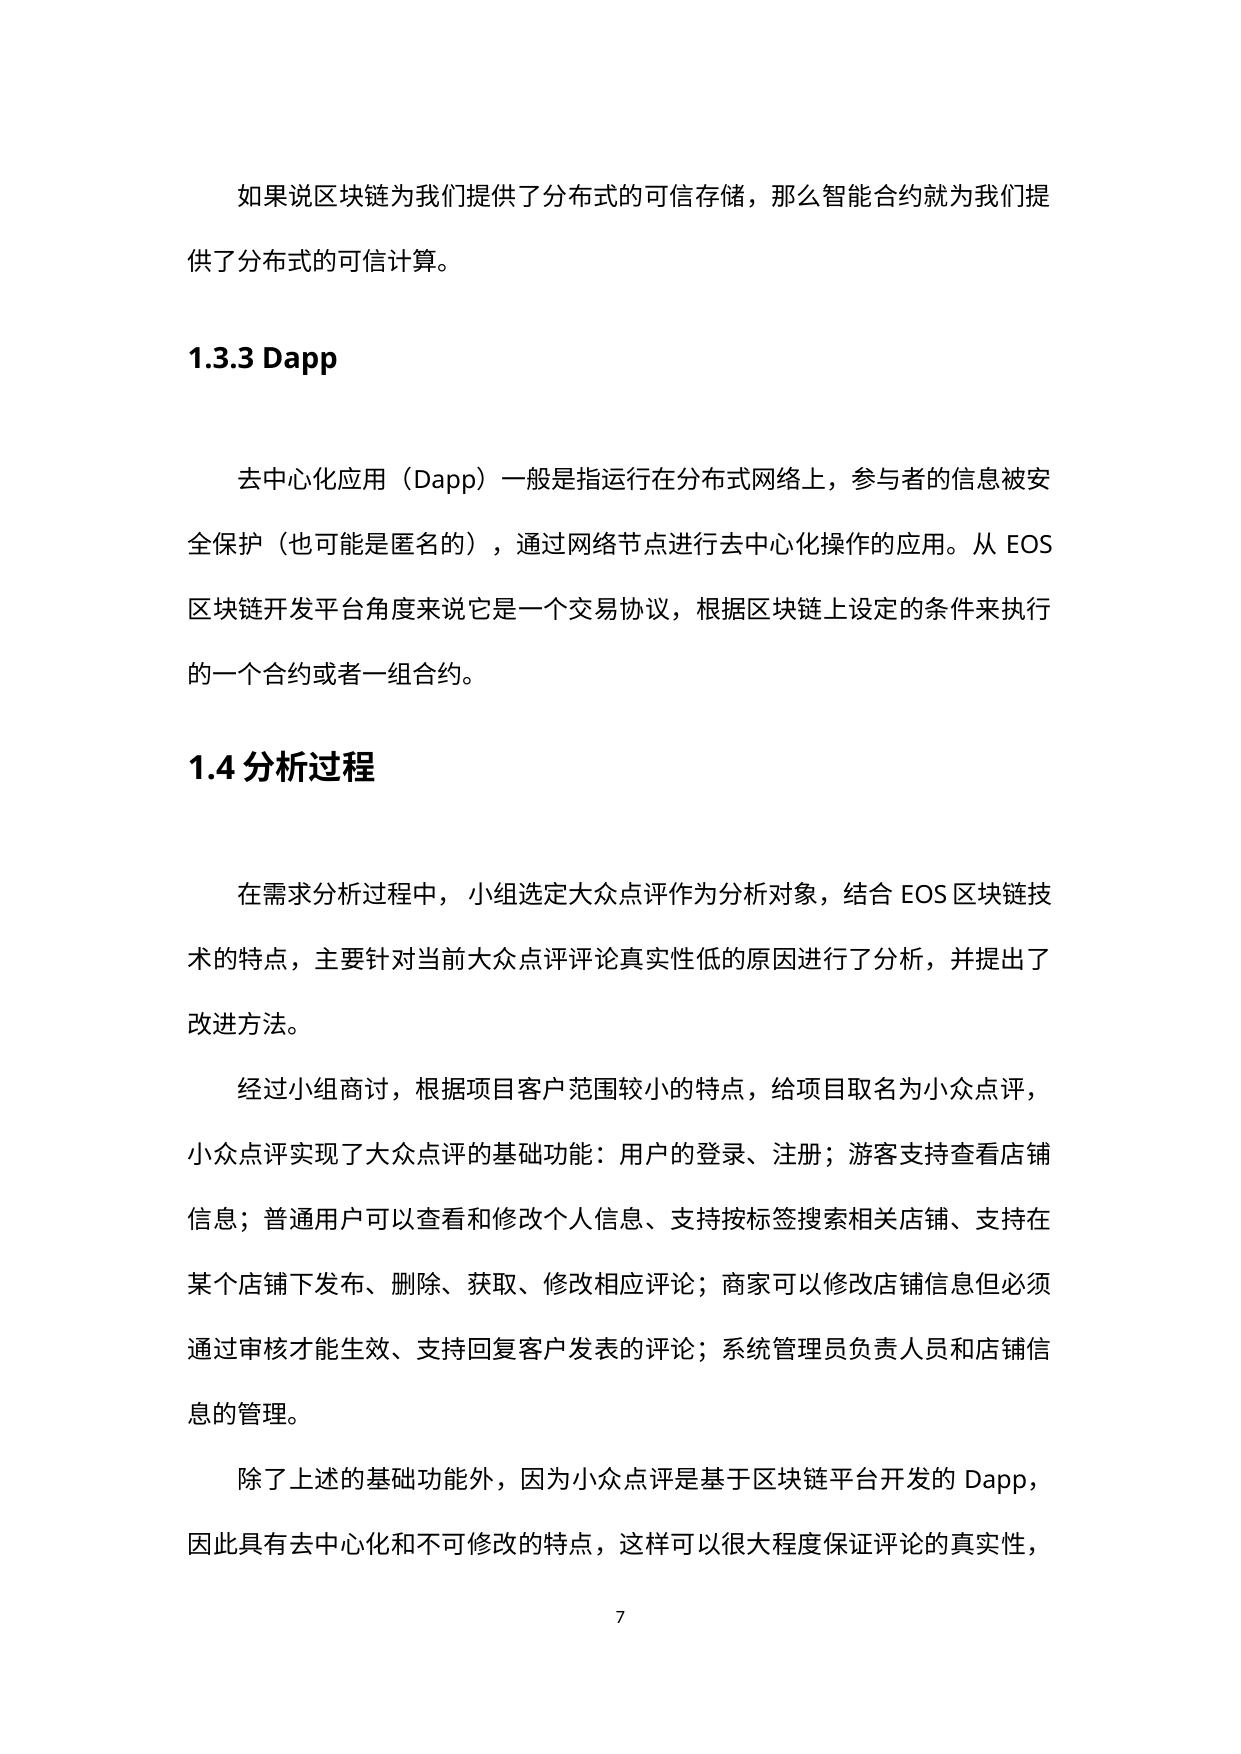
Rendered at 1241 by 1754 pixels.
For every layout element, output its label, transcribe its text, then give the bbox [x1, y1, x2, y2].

text 如果说区块链为我们提供了分布式的可信存储，那么智能合约就为我们提供了分布式的可信计算。 [187, 162, 1053, 292]
subtitle 1.4分析过程 [187, 733, 1053, 798]
text 在需求分析过程中， 小组选定大众点评作为分析对象，结合EOS区块链技术的特点，主要针对当前大众点评评论真实性低的原因进行了分析，并提出了改进方法。 [187, 860, 1053, 1055]
subtitle 1.3.3 Dapp [187, 324, 1053, 389]
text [187, 1445, 1053, 1575]
text 去中心化应用（Dapp）一般是指运行在分布式网络上，参与者的信息被安全保护（也可能是匿名的），通过网络节点进行去中心化操作的应用。从EOS区块链开发平台角度来说它是一个交易协议，根据区块链上设定的条件来执行的一个合约或者一组合约。 [187, 446, 1053, 706]
text 经过小组商讨，根据项目客户范围较小的特点，给项目取名为小众点评，小众点评实现了大众点评的基础功能：用户的登录、注册；游客支持查看店铺信息；普通用户可以查看和修改个人信息、支持按标签搜索相关店铺、支持在某个店铺下发布、删除、获取、修改相应评论；商家可以修改店铺信息但必须通过审核才能生效、支持回复客户发表的评论；系统管理员负责人员和店铺信息的管理。 [187, 1055, 1053, 1445]
